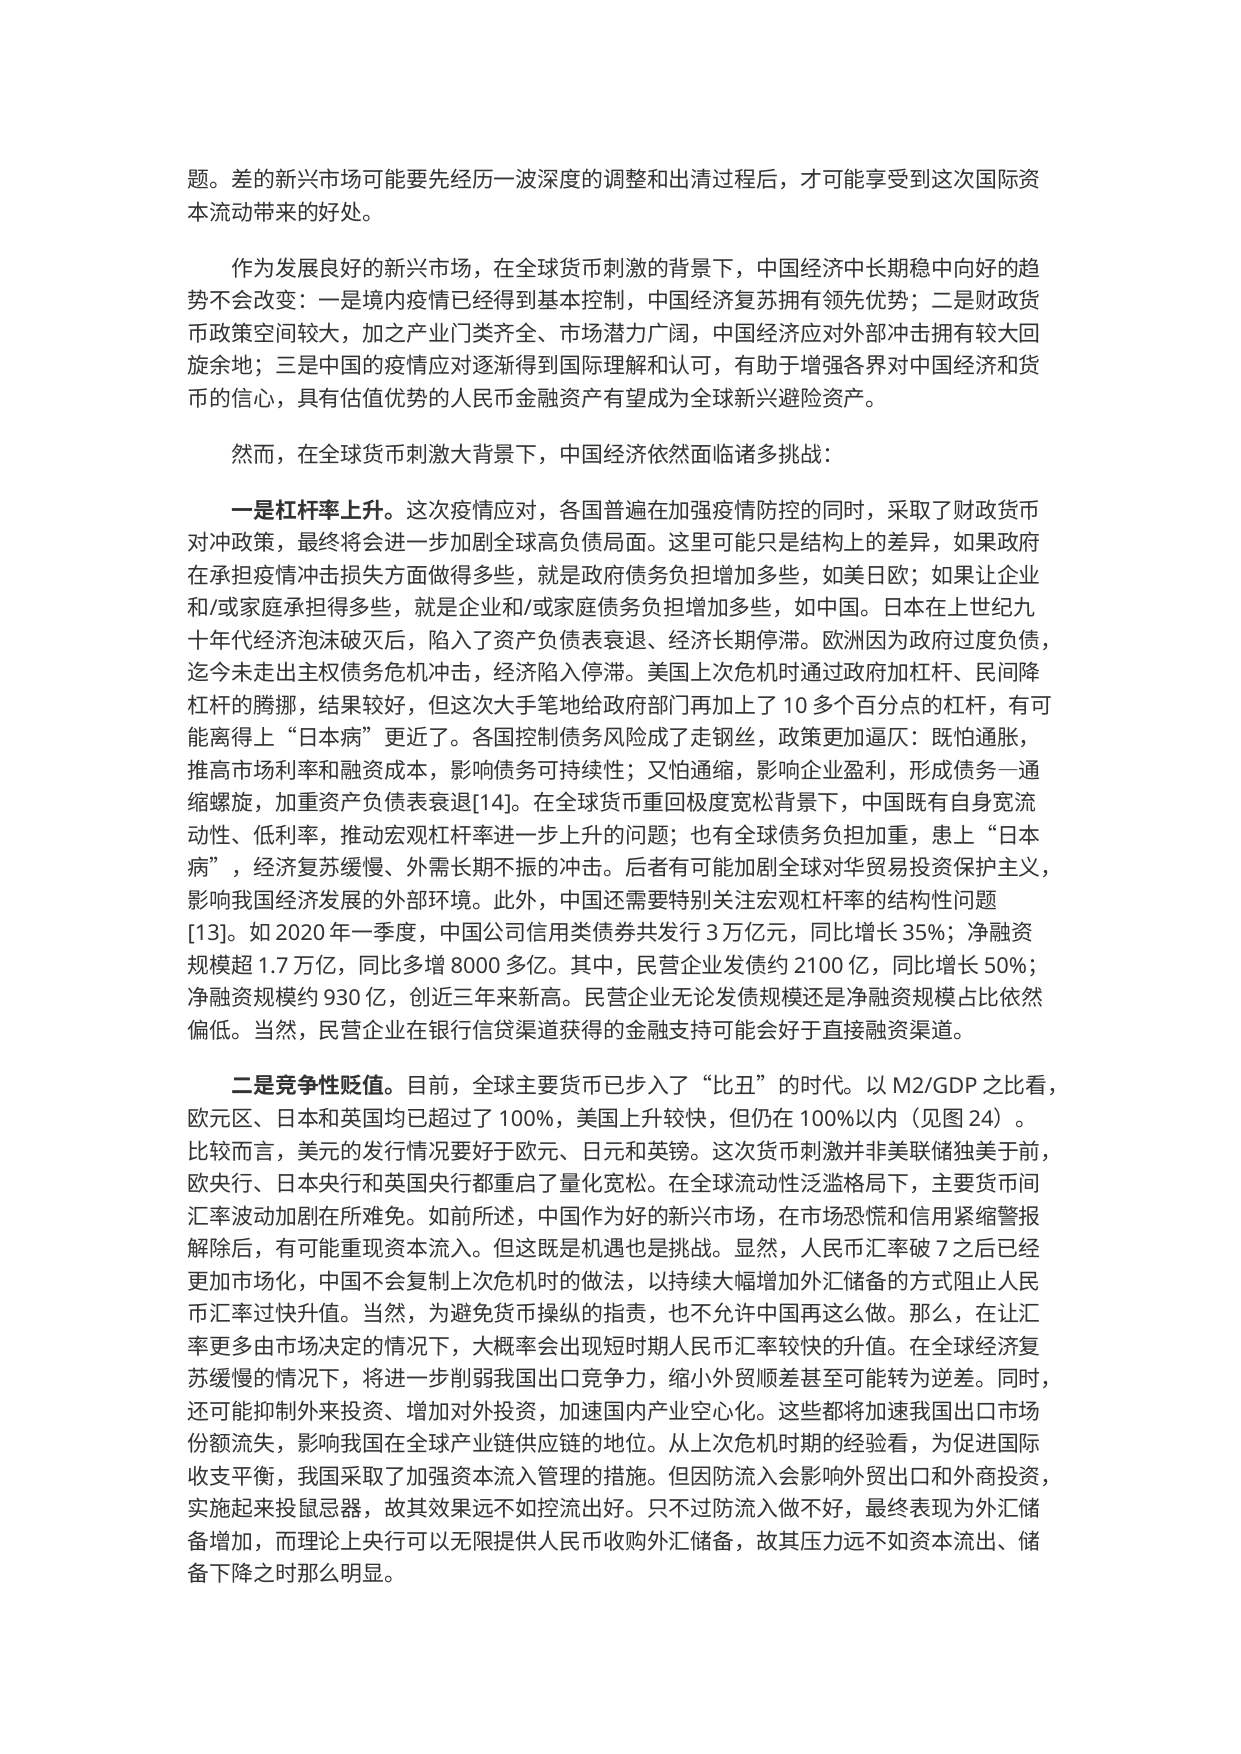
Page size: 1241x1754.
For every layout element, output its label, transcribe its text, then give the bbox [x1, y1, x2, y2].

text 一是杠杆率上升。这次疫情应对，各国普遍在加强疫情防控的同时，采取了财政货币对冲政策，最终将会进一步加剧全球高负债局面。这里可能只是结构上的差异，如果政府在承担疫情冲击损失方面做得多些，就是政府债务负担增加多些，如美日欧；如果让企业和/或家庭承担得多些，就是企业和/或家庭债务负担增加多些，如中国。日本在上世纪九十年代经济泡沫破灭后，陷入了资产负债表衰退、经济长期停滞。欧洲因为政府过度负债，迄今未走出主权债务危机冲击，经济陷入停滞。美国上次危机时通过政府加杠杆、民间降杠杆的腾挪，结果较好，但这次大手笔地给政府部门再加上了10多个百分点的杠杆，有可能离得上“日本病”更近了。各国控制债务风险成了走钢丝，政策更加逼仄：既怕通胀，推高市场利率和融资成本，影响债务可持续性；又怕通缩，影响企业盈利，形成债务—通缩螺旋，加重资产负债表衰退[14]。在全球货币重回极度宽松背景下，中国既有自身宽流动性、低利率，推动宏观杠杆率进一步上升的问题；也有全球债务负担加重，患上“日本病”，经济复苏缓慢、外需长期不振的冲击。后者有可能加剧全球对华贸易投资保护主义，影响我国经济发展的外部环境。此外，中国还需要特别关注宏观杠杆率的结构性问题[13]。如2020年一季度，中国公司信用类债券共发行3万亿元，同比增长35%；净融资规模超1.7万亿，同比多增8000多亿。其中，民营企业发债约2100亿，同比增长50%；净融资规模约930亿，创近三年来新高。民营企业无论发债规模还是净融资规模占比依然偏低。当然，民营企业在银行信贷渠道获得的金融支持可能会好于直接融资渠道。 [187, 492, 1053, 1045]
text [187, 162, 1053, 227]
text 二是竞争性贬值。目前，全球主要货币已步入了“比丑”的时代。以M2/GDP之比看，欧元区、日本和英国均已超过了100%，美国上升较快，但仍在100%以内（见图24）。比较而言，美元的发行情况要好于欧元、日元和英镑。这次货币刺激并非美联储独美于前，欧央行、日本央行和英国央行都重启了量化宽松。在全球流动性泛滥格局下，主要货币间汇率波动加剧在所难免。如前所述，中国作为好的新兴市场，在市场恐慌和信用紧缩警报解除后，有可能重现资本流入。但这既是机遇也是挑战。显然，人民币汇率破7之后已经更加市场化，中国不会复制上次危机时的做法，以持续大幅增加外汇储备的方式阻止人民币汇率过快升值。当然，为避免货币操纵的指责，也不允许中国再这么做。那么，在让汇率更多由市场决定的情况下，大概率会出现短时期人民币汇率较快的升值。在全球经济复苏缓慢的情况下，将进一步削弱我国出口竞争力，缩小外贸顺差甚至可能转为逆差。同时，还可能抑制外来投资、增加对外投资，加速国内产业空心化。这些都将加速我国出口市场份额流失，影响我国在全球产业链供应链的地位。从上次危机时期的经验看，为促进国际收支平衡，我国采取了加强资本流入管理的措施。但因防流入会影响外贸出口和外商投资，实施起来投鼠忌器，故其效果远不如控流出好。只不过防流入做不好，最终表现为外汇储备增加，而理论上央行可以无限提供人民币收购外汇储备，故其压力远不如资本流出、储备下降之时那么明显。 [187, 1068, 1053, 1588]
text 然而，在全球货币刺激大背景下，中国经济依然面临诸多挑战： [187, 436, 1053, 469]
text 作为发展良好的新兴市场，在全球货币刺激的背景下，中国经济中长期稳中向好的趋势不会改变：一是境内疫情已经得到基本控制，中国经济复苏拥有领先优势；二是财政货币政策空间较大，加之产业门类齐全、市场潜力广阔，中国经济应对外部冲击拥有较大回旋余地；三是中国的疫情应对逐渐得到国际理解和认可，有助于增强各界对中国经济和货币的信心，具有估值优势的人民币金融资产有望成为全球新兴避险资产。 [187, 250, 1053, 413]
